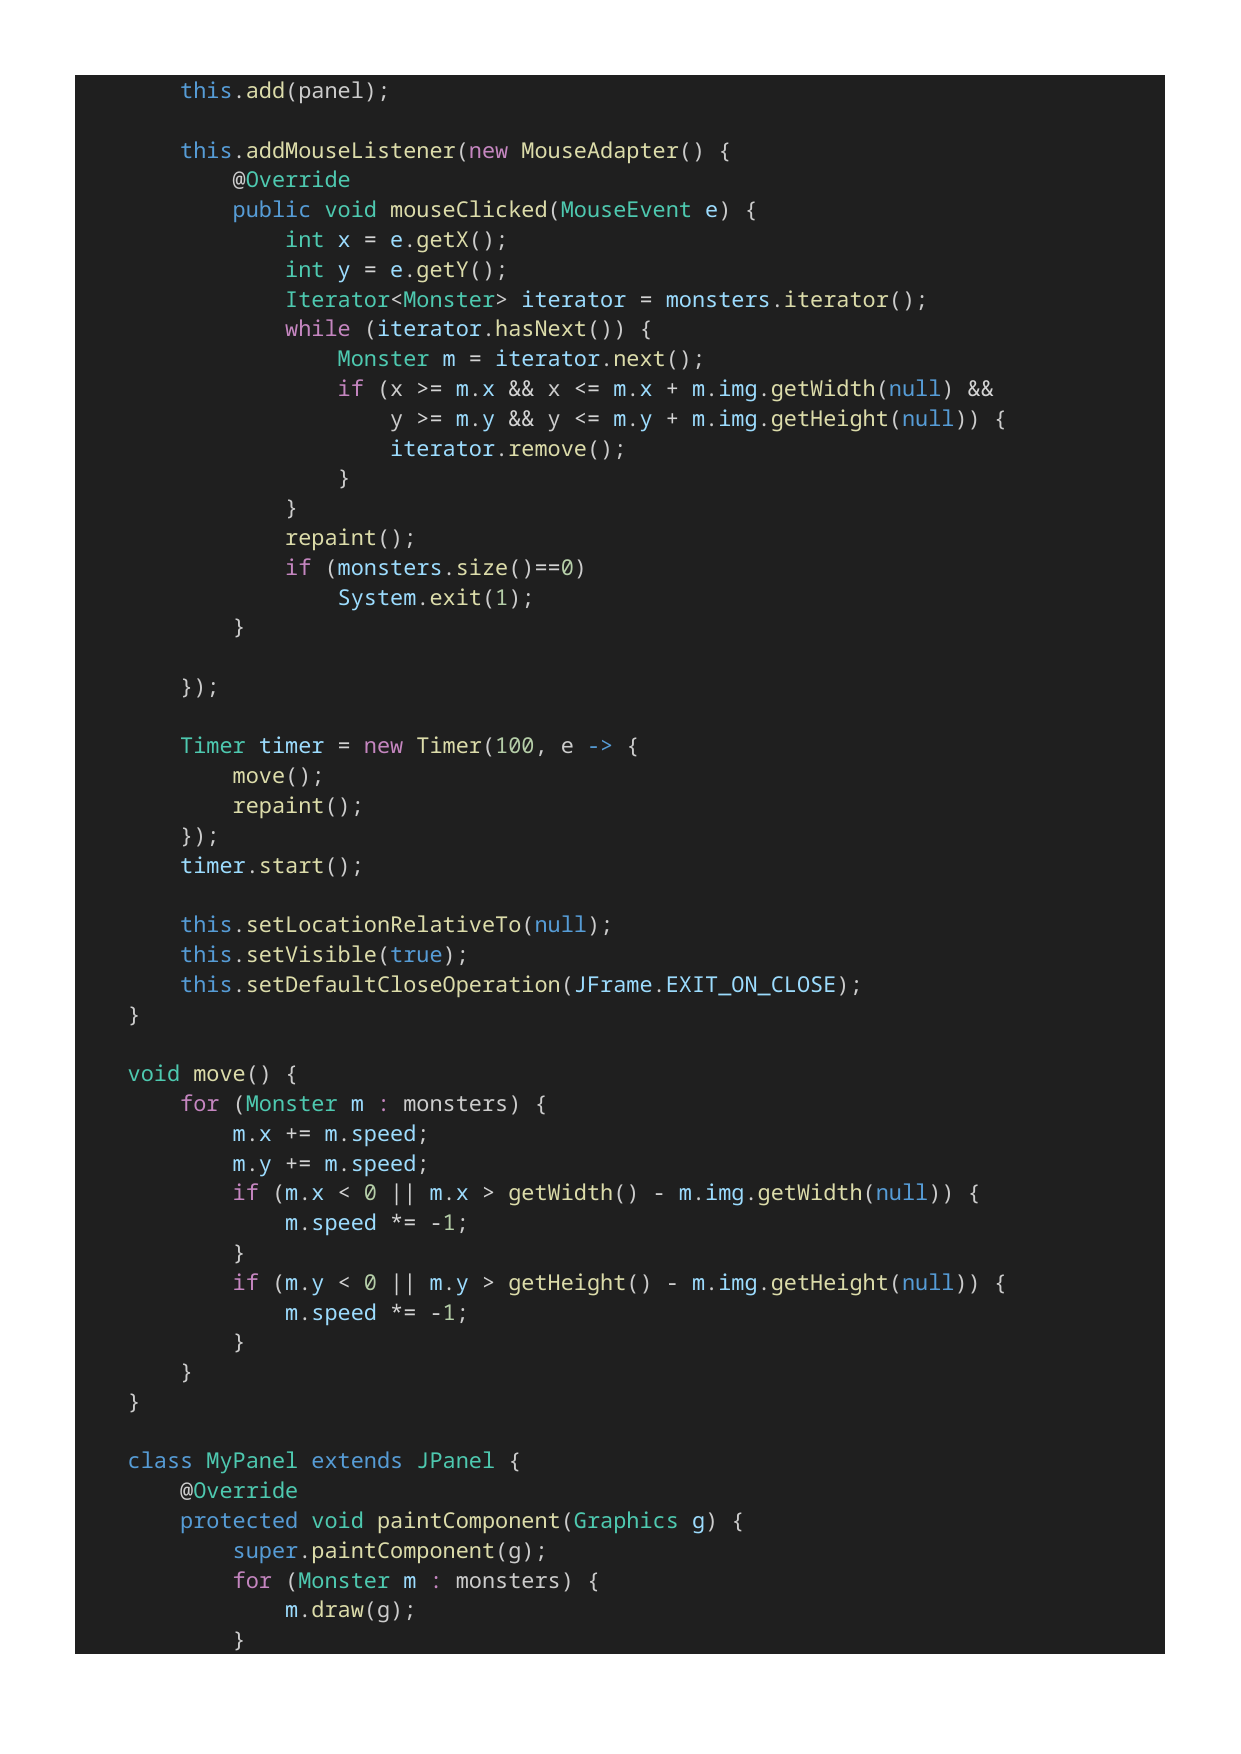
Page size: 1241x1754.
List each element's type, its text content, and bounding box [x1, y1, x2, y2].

text if (monsters.size()==0) [75, 552, 1165, 581]
text void move() { [75, 1058, 1165, 1088]
text m.speed *= -1; [75, 1296, 1165, 1326]
text iterator.remove(); [75, 432, 1165, 462]
text } [75, 462, 1165, 492]
text } [75, 492, 1165, 522]
text this.setLocationRelativeTo(null); [75, 909, 1165, 939]
text } [75, 998, 1165, 1028]
text int y = e.getY(); [75, 254, 1165, 283]
text class MyPanel extends JPanel { [75, 1445, 1165, 1475]
text }); [75, 820, 1165, 849]
text m.y += m.speed; [75, 1147, 1165, 1177]
text if (m.y < 0 || m.y > getHeight() - m.img.getHeight(null)) { [75, 1267, 1165, 1296]
text }); [75, 671, 1165, 701]
text for (Monster m : monsters) { [75, 1088, 1165, 1118]
text y >= m.y && y <= m.y + m.img.getHeight(null)) { [75, 403, 1165, 432]
text this.addMouseListener(new MouseAdapter() { [75, 134, 1165, 164]
text this.setVisible(true); [75, 939, 1165, 969]
text public void mouseClicked(MouseEvent e) { [75, 194, 1165, 224]
text repaint(); [75, 790, 1165, 820]
text repaint(); [75, 522, 1165, 552]
text if (x >= m.x && x <= m.x + m.img.getWidth(null) && [75, 373, 1165, 403]
text } [75, 611, 1165, 641]
text m.x += m.speed; [75, 1118, 1165, 1147]
text @Override [75, 1475, 1165, 1505]
text } [75, 1386, 1165, 1416]
text while (iterator.hasNext()) { [75, 313, 1165, 343]
text this.add(panel); [75, 75, 1165, 105]
text System.exit(1); [75, 581, 1165, 611]
text move(); [75, 760, 1165, 790]
text } [75, 1326, 1165, 1356]
text m.speed *= -1; [75, 1207, 1165, 1237]
text super.paintComponent(g); [75, 1535, 1165, 1564]
text int x = e.getX(); [75, 224, 1165, 254]
text Monster m = iterator.next(); [75, 343, 1165, 373]
text timer.start(); [75, 849, 1165, 879]
text @Override [75, 164, 1165, 194]
text m.draw(g); [75, 1594, 1165, 1624]
text Iterator<Monster> iterator = monsters.iterator(); [75, 283, 1165, 313]
text if (m.x < 0 || m.x > getWidth() - m.img.getWidth(null)) { [75, 1177, 1165, 1207]
text Timer timer = new Timer(100, e -> { [75, 730, 1165, 760]
text for (Monster m : monsters) { [75, 1564, 1165, 1594]
text } [75, 1624, 1165, 1654]
text } [75, 1356, 1165, 1386]
text this.setDefaultCloseOperation(JFrame.EXIT_ON_CLOSE); [75, 969, 1165, 998]
text protected void paintComponent(Graphics g) { [75, 1505, 1165, 1535]
text } [75, 1237, 1165, 1267]
